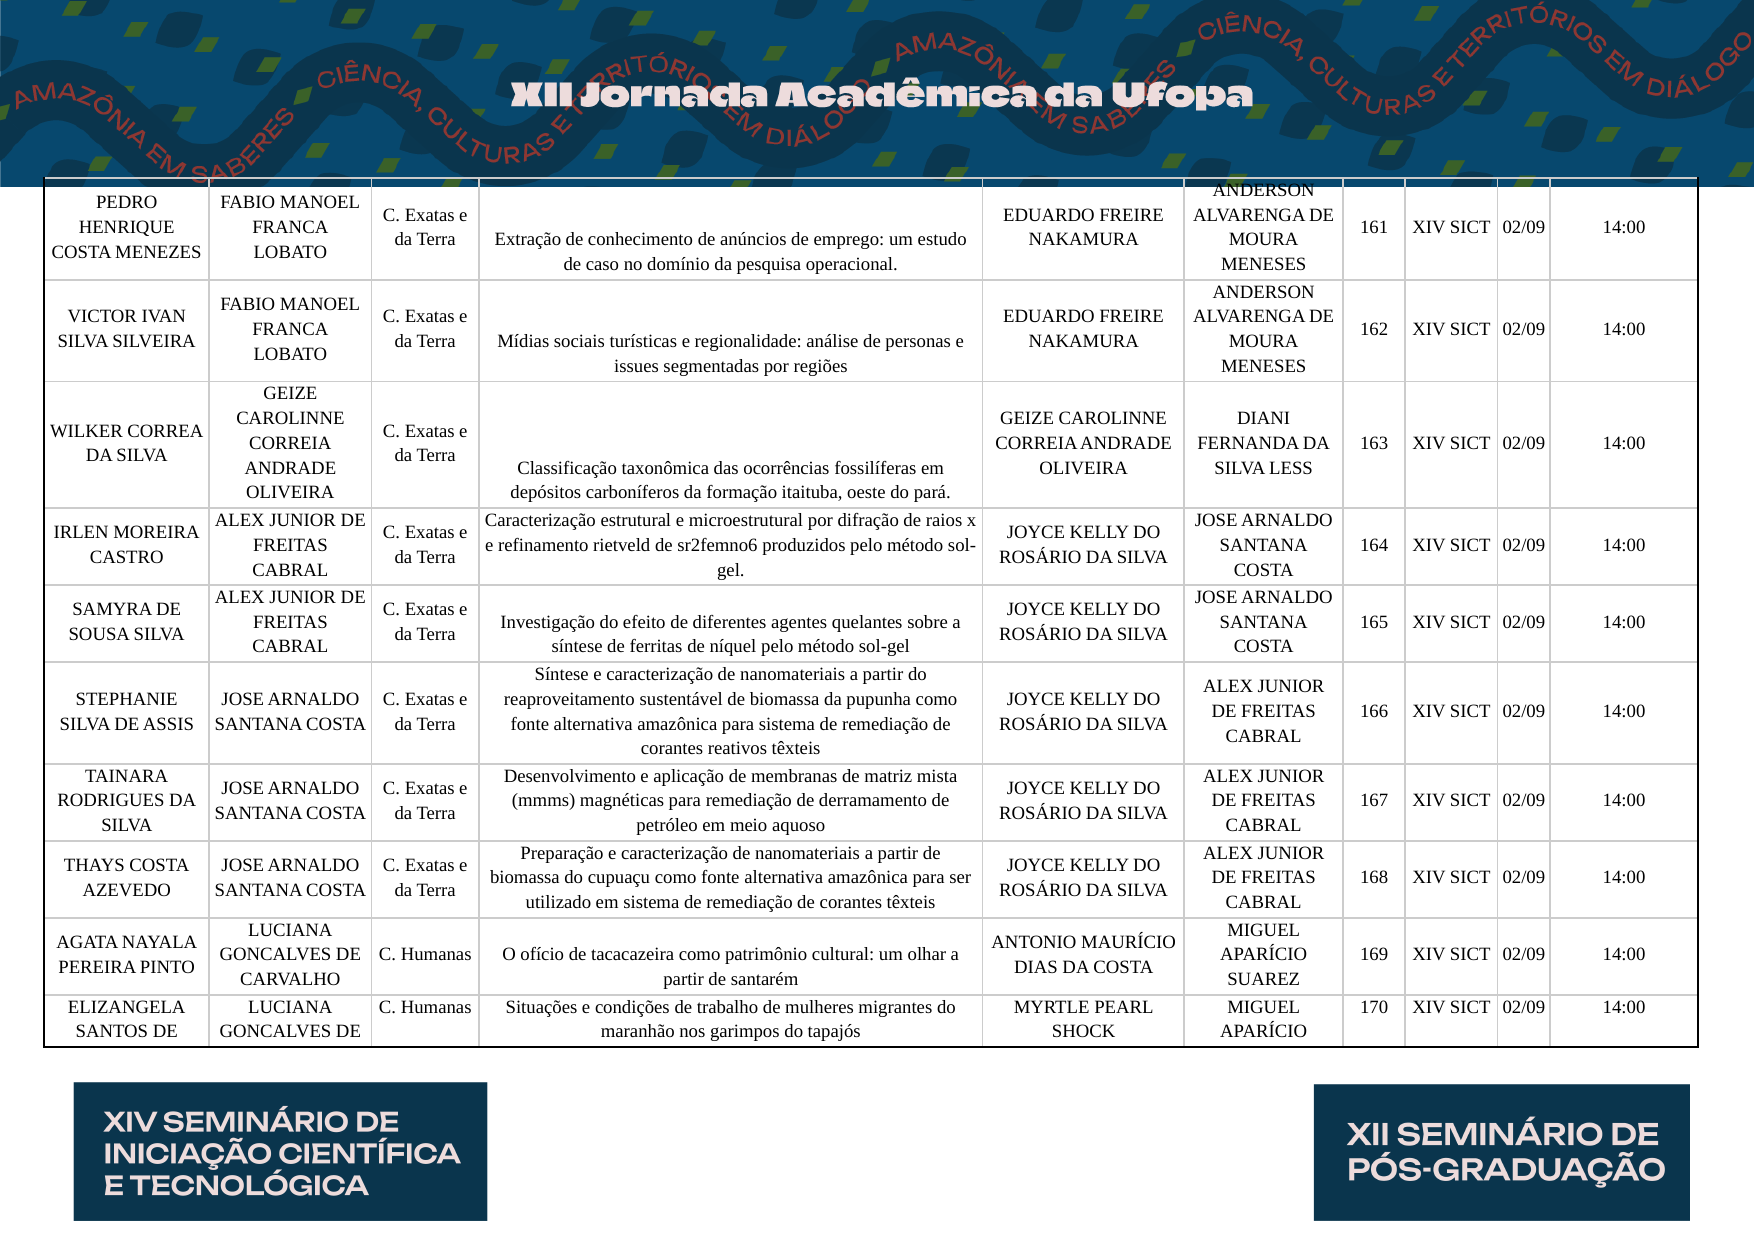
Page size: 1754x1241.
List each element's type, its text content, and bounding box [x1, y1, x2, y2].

table_cell 02/09 [1498, 179, 1549, 279]
table_cell JOSE ARNALDO SANTANA COSTA [210, 663, 371, 763]
table_cell 14:00 [1551, 842, 1697, 917]
table_cell 14:00 [1551, 382, 1697, 507]
table_cell ANDERSON ALVARENGA DE MOURA MENESES [1185, 179, 1342, 279]
table_cell ALEX JUNIOR DE FREITAS CABRAL [1185, 663, 1342, 763]
table_cell C. Exatas e da Terra [372, 382, 478, 507]
table_cell STEPHANIE SILVA DE ASSIS [45, 663, 208, 763]
table_cell TAINARA RODRIGUES DA SILVA [45, 765, 208, 840]
table_cell SAMYRA DE SOUSA SILVA [45, 586, 208, 661]
table_cell JOYCE KELLY DO ROSÁRIO DA SILVA [983, 663, 1183, 763]
table_cell 161 [1344, 179, 1404, 279]
table_cell 02/09 [1498, 663, 1549, 763]
table_cell FABIO MANOEL FRANCA LOBATO [210, 281, 371, 381]
table_cell Desenvolvimento e aplicação de membranas de matriz mista (mmms) magnéticas para remediação de derramamento de petróleo em meio aquoso [480, 765, 982, 840]
table_cell JOSE ARNALDO SANTANA COSTA [210, 765, 371, 840]
table_cell ALEX JUNIOR DE FREITAS CABRAL [1185, 765, 1342, 840]
table_cell 14:00 [1551, 996, 1697, 1046]
table_cell C. Exatas e da Terra [372, 663, 478, 763]
table_cell O ofício de tacacazeira como patrimônio cultural: um olhar a partir de santarém [480, 919, 982, 994]
table_cell C. Exatas e da Terra [372, 765, 478, 840]
table_cell Extração de conhecimento de anúncios de emprego: um estudo de caso no domínio da pesquisa operacional. [480, 179, 982, 279]
table_cell 163 [1344, 382, 1404, 507]
table_cell XIV SICT [1406, 382, 1497, 507]
table_cell JOSE ARNALDO SANTANA COSTA [1185, 586, 1342, 661]
table_cell JOSE ARNALDO SANTANA COSTA [1185, 509, 1342, 584]
table_cell XIV SICT [1406, 996, 1497, 1046]
table_cell ALEX JUNIOR DE FREITAS CABRAL [1185, 842, 1342, 917]
table_cell ANTONIO MAURÍCIO DIAS DA COSTA [983, 919, 1183, 994]
table_cell 170 [1344, 996, 1404, 1046]
table_cell C. Exatas e da Terra [372, 281, 478, 381]
table_cell 14:00 [1551, 919, 1697, 994]
table_cell 02/09 [1498, 281, 1549, 381]
table_cell C. Exatas e da Terra [372, 842, 478, 917]
table_cell PEDRO HENRIQUE COSTA MENEZES [45, 179, 208, 279]
table_cell Caracterização estrutural e microestrutural por difração de raios x e refinamento rietveld de sr2femno6 produzidos pelo método sol-gel. [480, 509, 982, 584]
table_cell 02/09 [1498, 586, 1549, 661]
table_cell MYRTLE PEARL SHOCK [983, 996, 1183, 1046]
table_cell 02/09 [1498, 509, 1549, 584]
table_cell C. Exatas e da Terra [372, 586, 478, 661]
table_cell MIGUEL APARÍCIO SUAREZ [1185, 996, 1342, 1046]
table_cell JOYCE KELLY DO ROSÁRIO DA SILVA [983, 509, 1183, 584]
table_cell JOYCE KELLY DO ROSÁRIO DA SILVA [983, 586, 1183, 661]
table_cell 162 [1344, 281, 1404, 381]
table_cell 168 [1344, 842, 1404, 917]
table_cell JOSE ARNALDO SANTANA COSTA [210, 842, 371, 917]
table_cell C. Exatas e da Terra [372, 179, 478, 279]
table_cell 02/09 [1498, 919, 1549, 994]
table_cell C. Humanas [372, 996, 478, 1046]
table_cell ALEX JUNIOR DE FREITAS CABRAL [210, 509, 371, 584]
picture [0, 0, 1754, 187]
table_cell 02/09 [1498, 765, 1549, 840]
table_cell JOYCE KELLY DO ROSÁRIO DA SILVA [983, 765, 1183, 840]
table_cell XIV SICT [1406, 663, 1497, 763]
table_cell EDUARDO FREIRE NAKAMURA [983, 179, 1183, 279]
picture [1313, 1084, 1690, 1221]
table_cell 169 [1344, 919, 1404, 994]
table_cell 164 [1344, 509, 1404, 584]
table_cell 02/09 [1498, 842, 1549, 917]
table_cell XIV SICT [1406, 586, 1497, 661]
table_cell Síntese e caracterização de nanomateriais a partir do reaproveitamento sustentável de biomassa da pupunha como fonte alternativa amazônica para sistema de remediação de corantes reativos têxteis [480, 663, 982, 763]
table_cell 14:00 [1551, 179, 1697, 279]
table_cell ANDERSON ALVARENGA DE MOURA MENESES [1185, 281, 1342, 381]
table_cell 02/09 [1498, 382, 1549, 507]
table_cell EDUARDO FREIRE NAKAMURA [983, 281, 1183, 381]
table_cell 14:00 [1551, 765, 1697, 840]
table_cell 14:00 [1551, 663, 1697, 763]
table_cell VICTOR IVAN SILVA SILVEIRA [45, 281, 208, 381]
table_cell 14:00 [1551, 281, 1697, 381]
table_cell C. Humanas [372, 919, 478, 994]
table_cell AGATA NAYALA PEREIRA PINTO [45, 919, 208, 994]
table_cell XIV SICT [1406, 179, 1497, 279]
table_cell 165 [1344, 586, 1404, 661]
table_cell Investigação do efeito de diferentes agentes quelantes sobre a síntese de ferritas de níquel pelo método sol-gel [480, 586, 982, 661]
table_cell THAYS COSTA AZEVEDO [45, 842, 208, 917]
table_cell Mídias sociais turísticas e regionalidade: análise de personas e issues segmentadas por regiões [480, 281, 982, 381]
table_cell XIV SICT [1406, 281, 1497, 381]
table_cell 14:00 [1551, 509, 1697, 584]
table_cell LUCIANA GONCALVES DE CARVALHO [210, 996, 371, 1046]
table_cell ELIZANGELA SANTOS DE ARAUJO [45, 996, 208, 1046]
table_cell GEIZE CAROLINNE CORREIA ANDRADE OLIVEIRA [210, 382, 371, 507]
table_cell ALEX JUNIOR DE FREITAS CABRAL [210, 586, 371, 661]
table_cell Preparação e caracterização de nanomateriais a partir de biomassa do cupuaçu como fonte alternativa amazônica para ser utilizado em sistema de remediação de corantes têxteis [480, 842, 982, 917]
table_cell XIV SICT [1406, 842, 1497, 917]
table_cell WILKER CORREA DA SILVA [45, 382, 208, 507]
table_cell 167 [1344, 765, 1404, 840]
table_cell JOYCE KELLY DO ROSÁRIO DA SILVA [983, 842, 1183, 917]
table_cell XIV SICT [1406, 765, 1497, 840]
table_cell LUCIANA GONCALVES DE CARVALHO [210, 919, 371, 994]
table_cell XIV SICT [1406, 509, 1497, 584]
table_cell C. Exatas e da Terra [372, 509, 478, 584]
table_cell XIV SICT [1406, 919, 1497, 994]
table_cell FABIO MANOEL FRANCA LOBATO [210, 179, 371, 279]
table_cell 166 [1344, 663, 1404, 763]
table_cell IRLEN MOREIRA CASTRO [45, 509, 208, 584]
table_cell 14:00 [1551, 586, 1697, 661]
table_cell GEIZE CAROLINNE CORREIA ANDRADE OLIVEIRA [983, 382, 1183, 507]
table_cell Situações e condições de trabalho de mulheres migrantes do maranhão nos garimpos do tapajós [480, 996, 982, 1046]
table_cell 02/09 [1498, 996, 1549, 1046]
table_cell MIGUEL APARÍCIO SUAREZ [1185, 919, 1342, 994]
table_cell Classificação taxonômica das ocorrências fossilíferas em depósitos carboníferos da formação itaituba, oeste do pará. [480, 382, 982, 507]
table_cell DIANI FERNANDA DA SILVA LESS [1185, 382, 1342, 507]
picture [73, 1082, 488, 1221]
